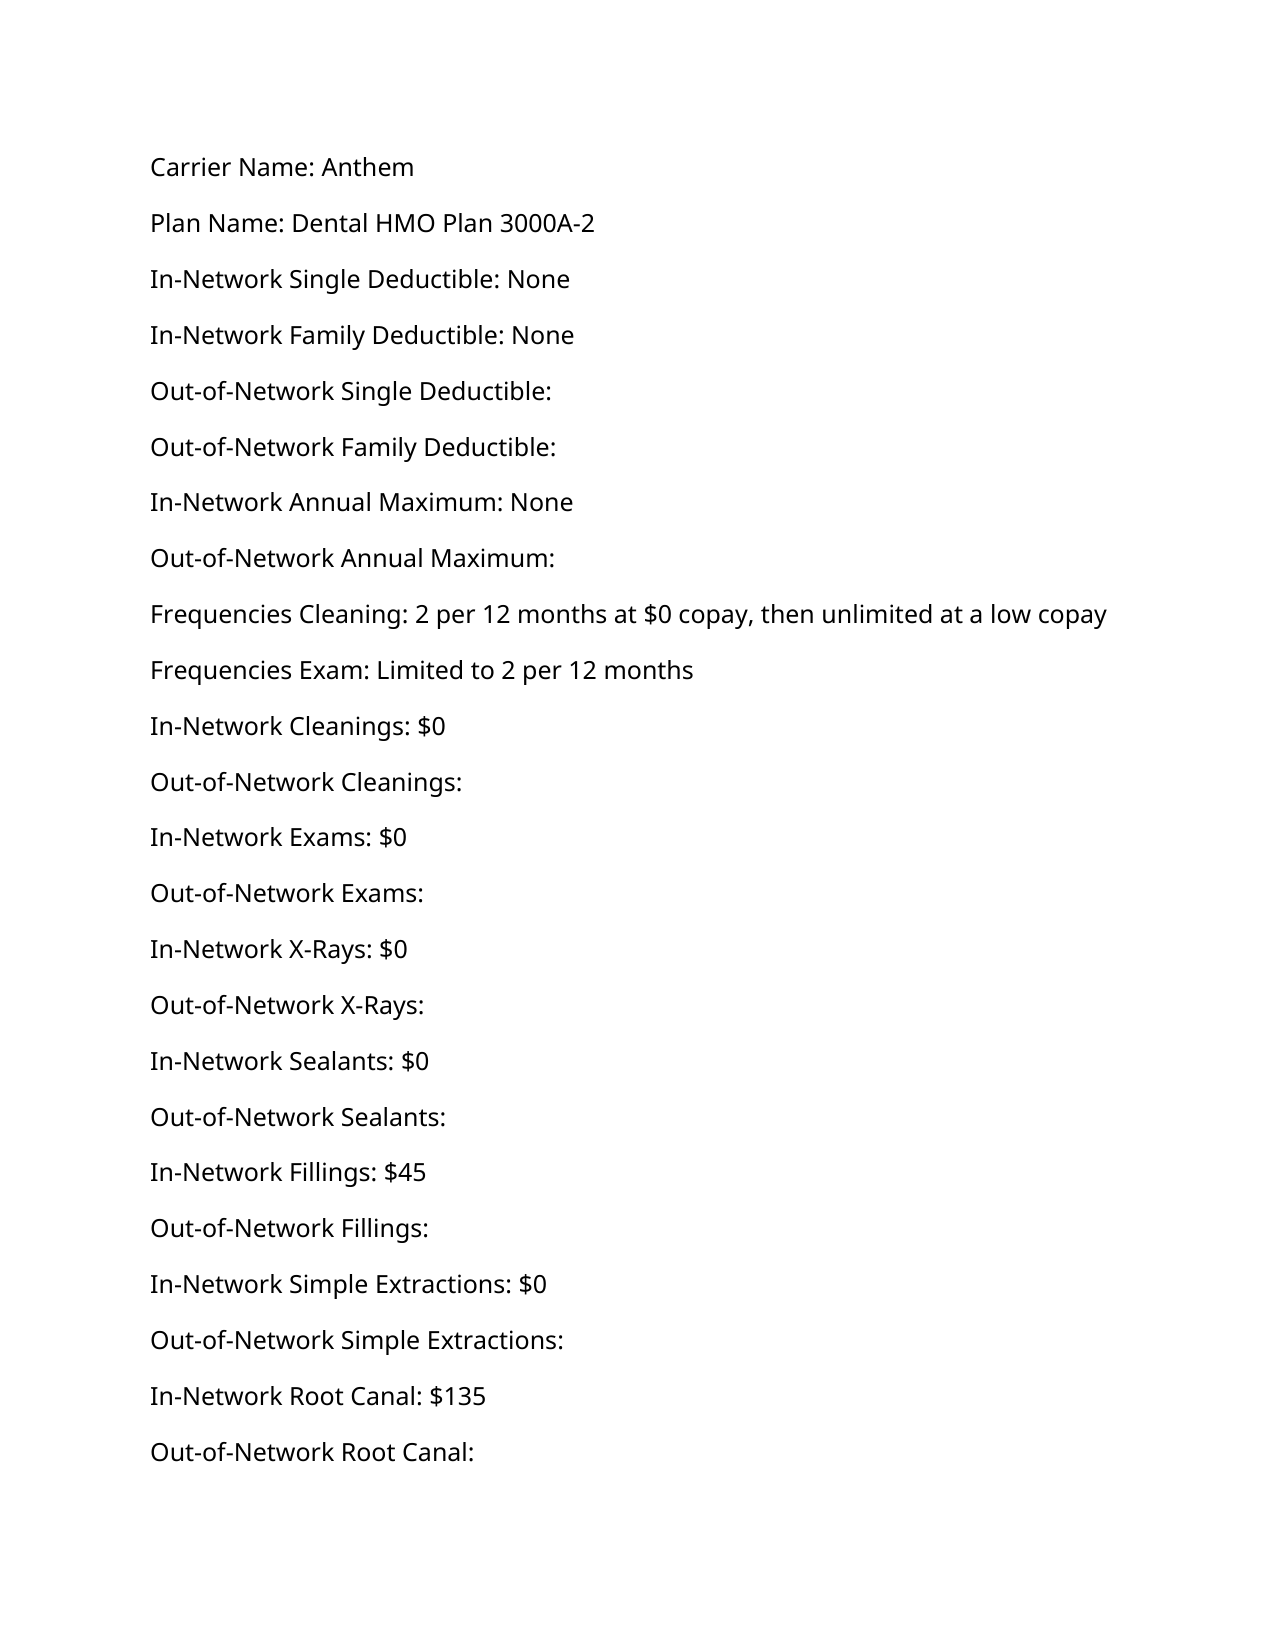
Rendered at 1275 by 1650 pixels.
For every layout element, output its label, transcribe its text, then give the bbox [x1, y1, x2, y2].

text Out-of-Network Simple Extractions: [150, 1322, 1125, 1357]
text In-Network Family Deductible: None [150, 317, 1125, 352]
text Out-of-Network Fillings: [150, 1211, 1125, 1245]
text Out-of-Network Exams: [150, 876, 1125, 910]
text Out-of-Network Root Canal: [150, 1434, 1125, 1468]
text Out-of-Network X-Rays: [150, 987, 1125, 1022]
text Frequencies Cleaning: 2 per 12 months at $0 copay, then unlimited at a low copay [150, 597, 1125, 631]
text In-Network Sealants: $0 [150, 1043, 1125, 1077]
text In-Network X-Rays: $0 [150, 932, 1125, 966]
text In-Network Simple Extractions: $0 [150, 1267, 1125, 1301]
text Out-of-Network Family Deductible: [150, 429, 1125, 463]
text In-Network Root Canal: $135 [150, 1378, 1125, 1412]
text Carrier Name: Anthem [150, 150, 1125, 184]
text In-Network Exams: $0 [150, 820, 1125, 854]
text In-Network Single Deductible: None [150, 262, 1125, 296]
text Out-of-Network Annual Maximum: [150, 541, 1125, 575]
text In-Network Cleanings: $0 [150, 708, 1125, 742]
text In-Network Annual Maximum: None [150, 485, 1125, 519]
text In-Network Fillings: $45 [150, 1155, 1125, 1189]
text Plan Name: Dental HMO Plan 3000A-2 [150, 206, 1125, 240]
text Frequencies Exam: Limited to 2 per 12 months [150, 652, 1125, 687]
text Out-of-Network Cleanings: [150, 764, 1125, 798]
text Out-of-Network Sealants: [150, 1099, 1125, 1133]
text Out-of-Network Single Deductible: [150, 373, 1125, 407]
